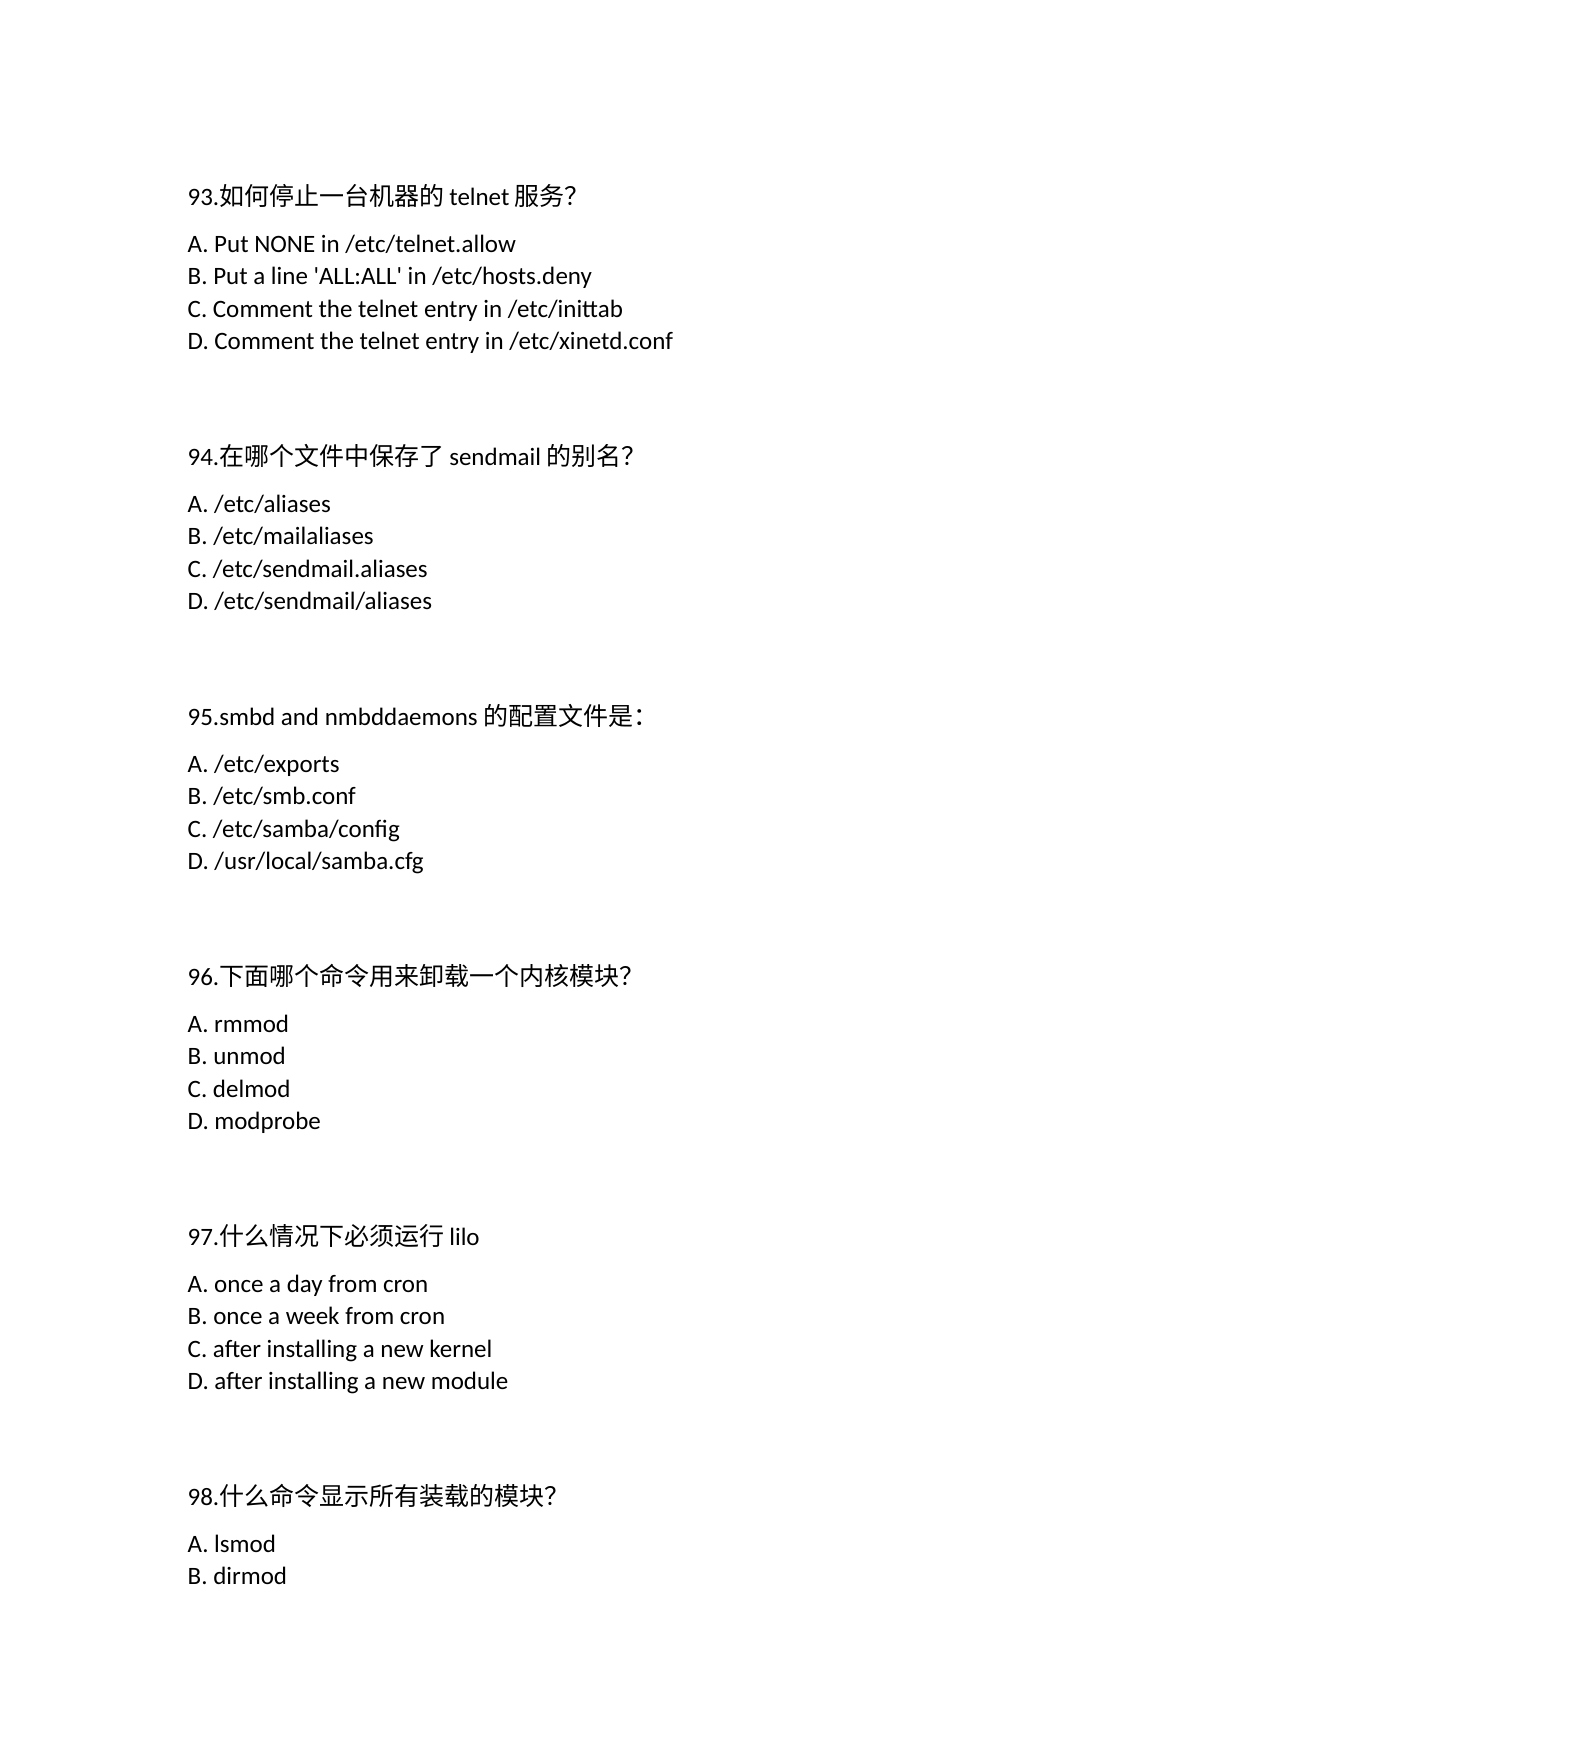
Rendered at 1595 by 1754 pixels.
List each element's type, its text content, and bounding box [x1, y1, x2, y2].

text C. /etc/sendmail.aliases [187, 552, 1407, 584]
text C. delmod [187, 1072, 1407, 1104]
text B. /etc/smb.conf [187, 779, 1407, 812]
text 94.在哪个文件中保存了sendmail的别名？ [187, 422, 1407, 487]
text B. Put a line 'ALL:ALL' in /etc/hosts.deny [187, 259, 1407, 292]
text 96.下面哪个命令用来卸载一个内核模块？ [187, 942, 1407, 1007]
text C. Comment the telnet entry in /etc/inittab [187, 292, 1407, 324]
text D. after installing a new module [187, 1364, 1407, 1397]
text A. rmmod [187, 1007, 1407, 1039]
text B. unmod [187, 1039, 1407, 1072]
text D. /etc/sendmail/aliases [187, 584, 1407, 617]
text A. /etc/exports [187, 747, 1407, 779]
text B. once a week from cron [187, 1299, 1407, 1332]
text 98.什么命令显示所有装载的模块？ [187, 1462, 1407, 1527]
text B. /etc/mailaliases [187, 519, 1407, 552]
text A. /etc/aliases [187, 487, 1407, 519]
text 95.smbd and nmbddaemons 的配置文件是： [187, 682, 1407, 747]
text D. Comment the telnet entry in /etc/xinetd.conf [187, 324, 1407, 357]
text 93.如何停止一台机器的telnet服务？ [187, 162, 1407, 227]
text A. Put NONE in /etc/telnet.allow [187, 227, 1407, 259]
text A. once a day from cron [187, 1267, 1407, 1299]
text D. modprobe [187, 1104, 1407, 1137]
text B. dirmod [187, 1559, 1407, 1592]
text 97.什么情况下必须运行lilo [187, 1202, 1407, 1267]
text C. after installing a new kernel [187, 1332, 1407, 1364]
text A. lsmod [187, 1527, 1407, 1559]
text C. /etc/samba/config [187, 812, 1407, 844]
text D. /usr/local/samba.cfg [187, 844, 1407, 877]
